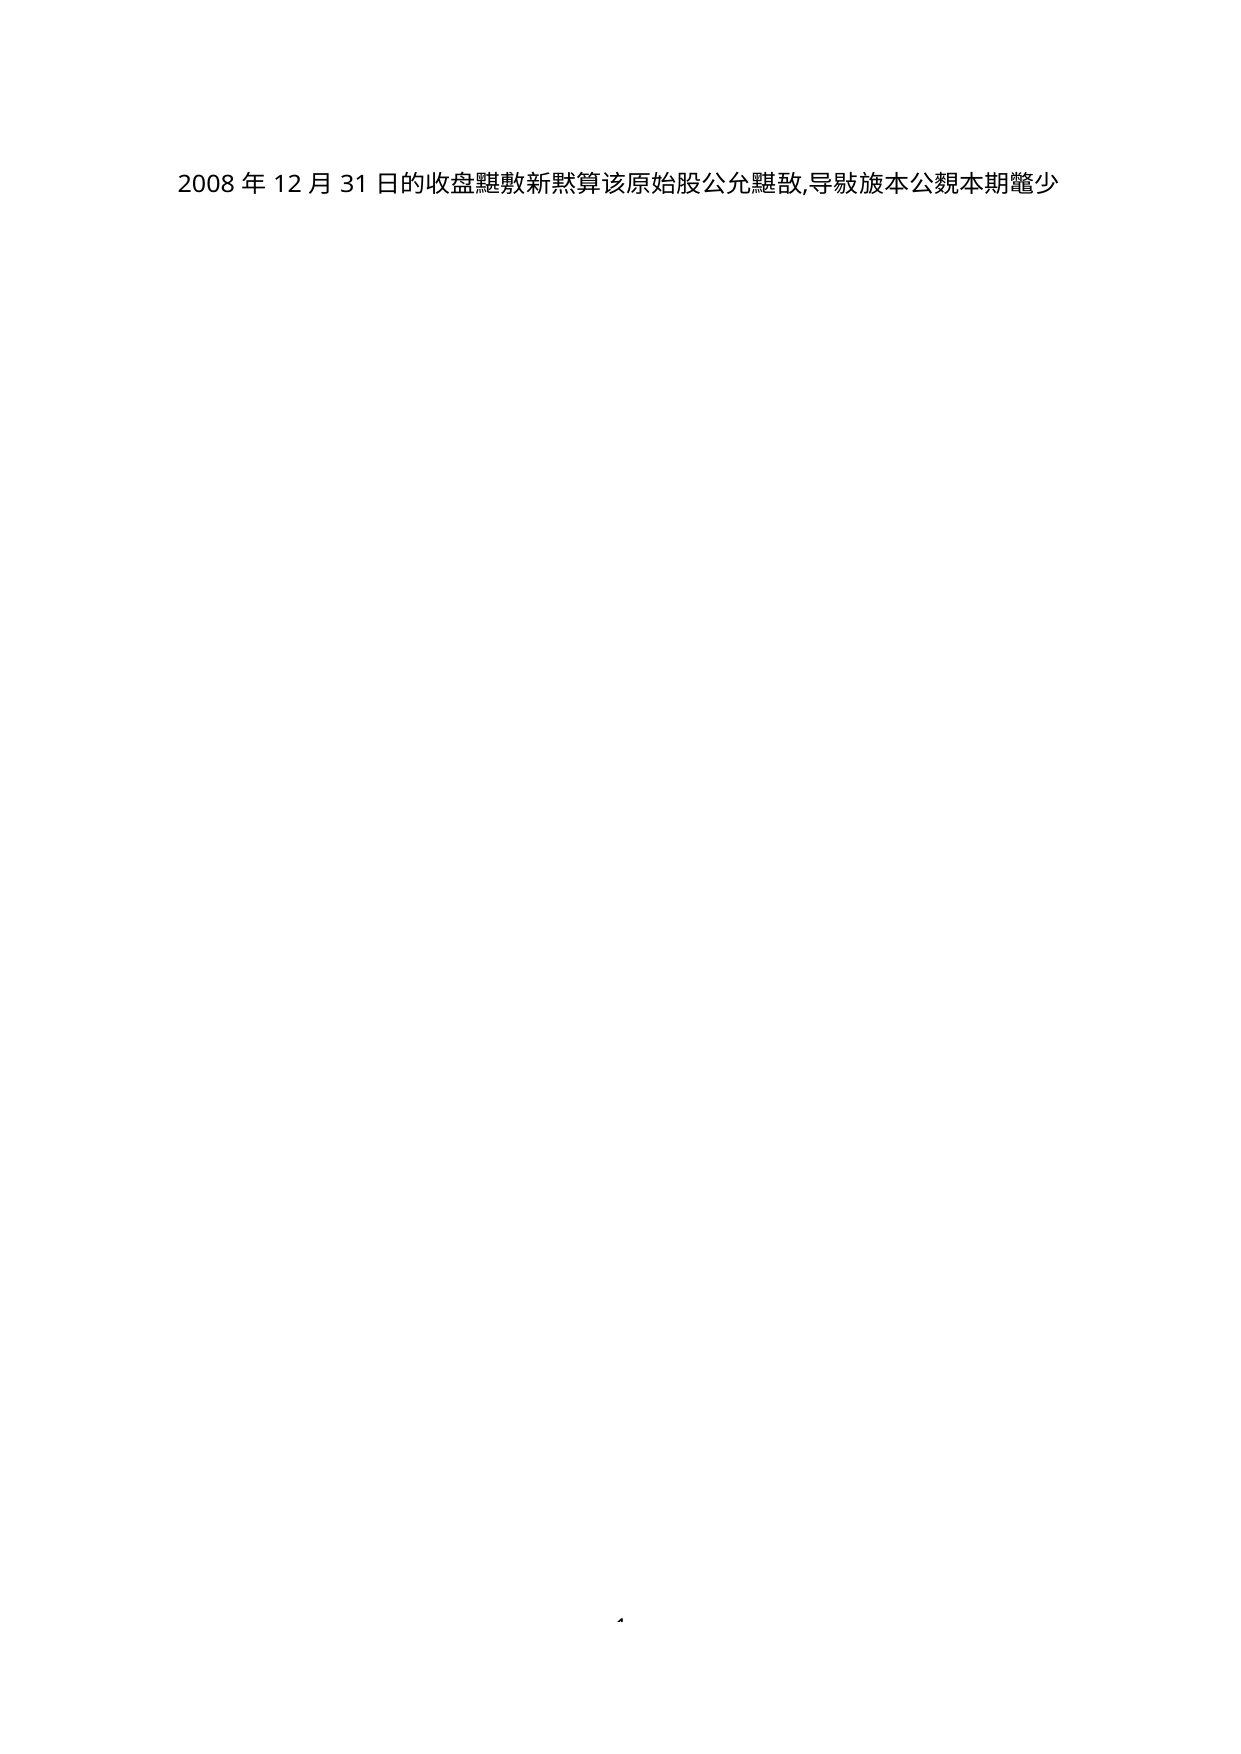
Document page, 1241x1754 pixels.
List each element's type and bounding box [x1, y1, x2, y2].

text [177, 167, 1064, 199]
